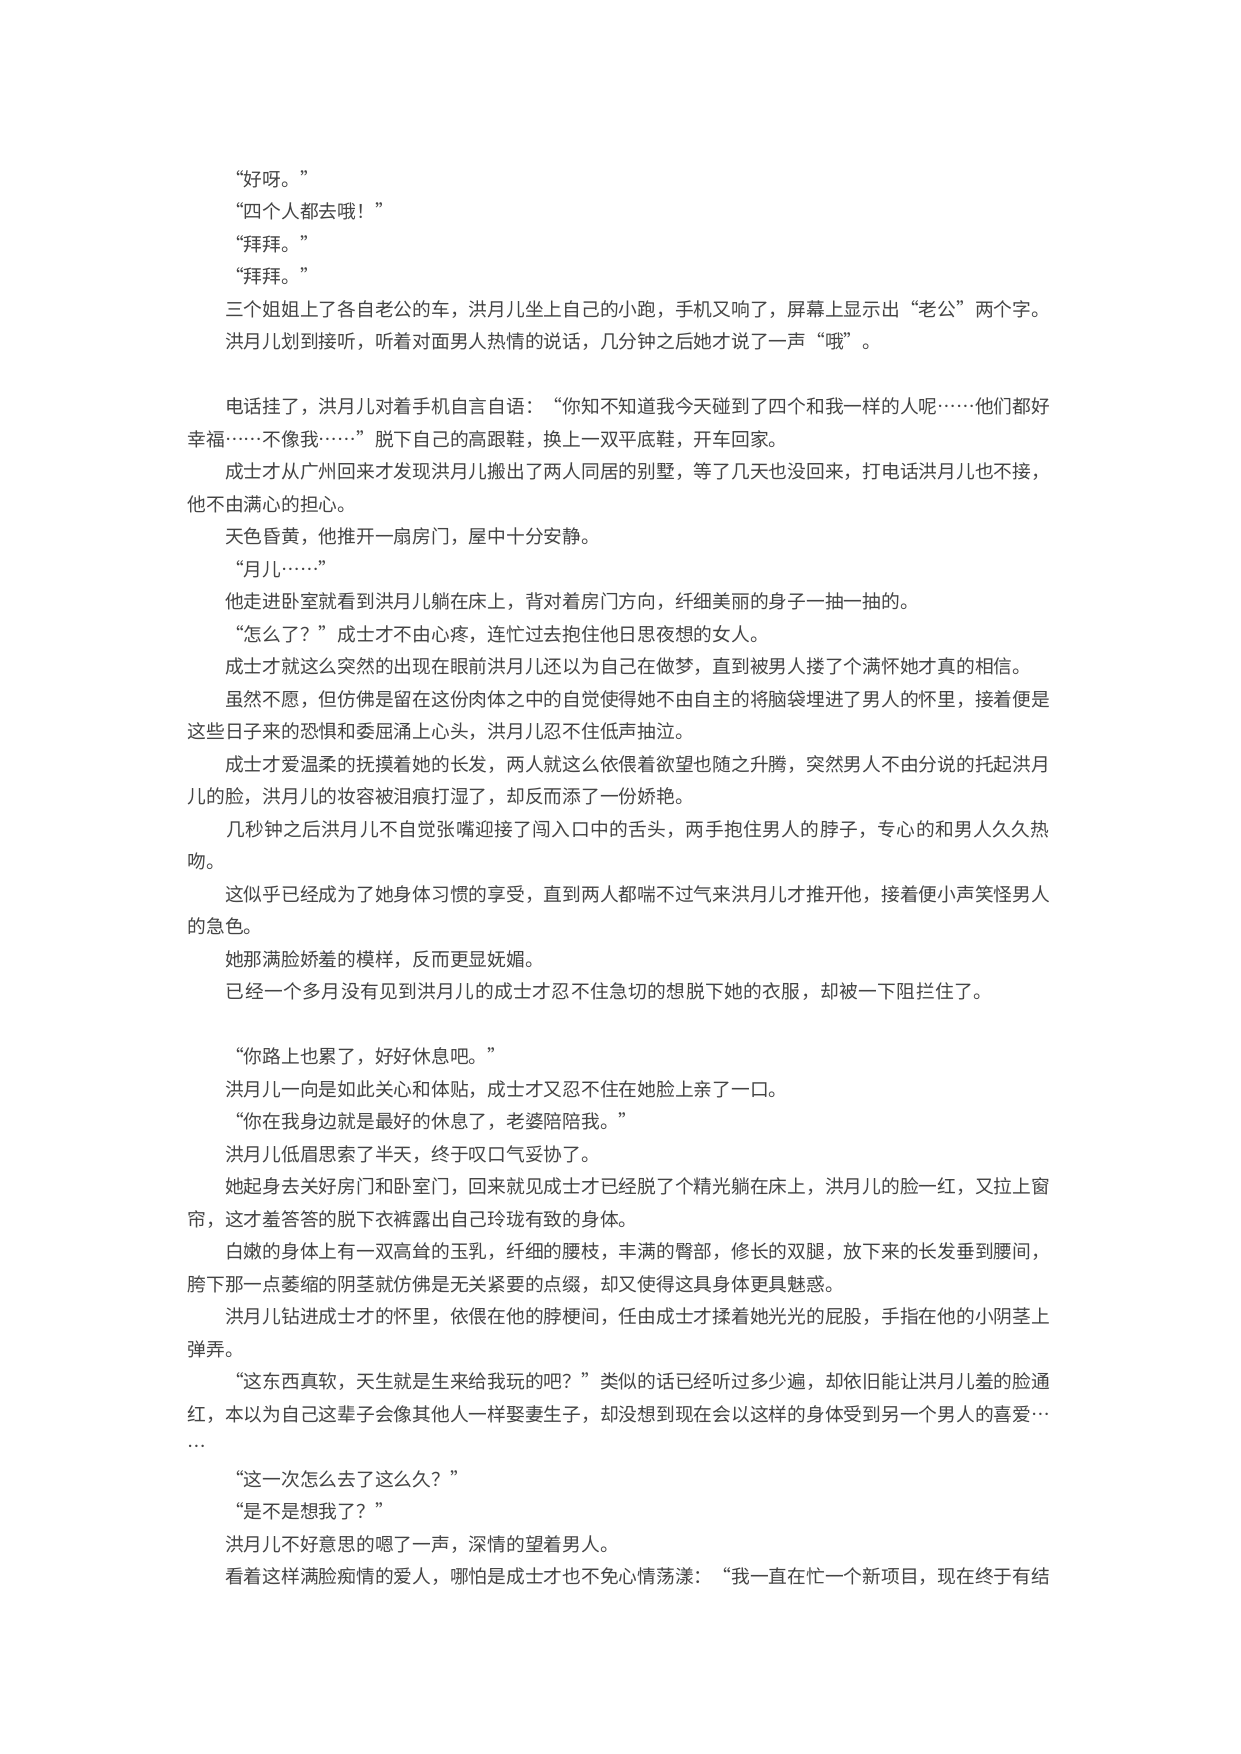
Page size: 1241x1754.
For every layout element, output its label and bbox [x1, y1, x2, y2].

text [187, 162, 1053, 1592]
